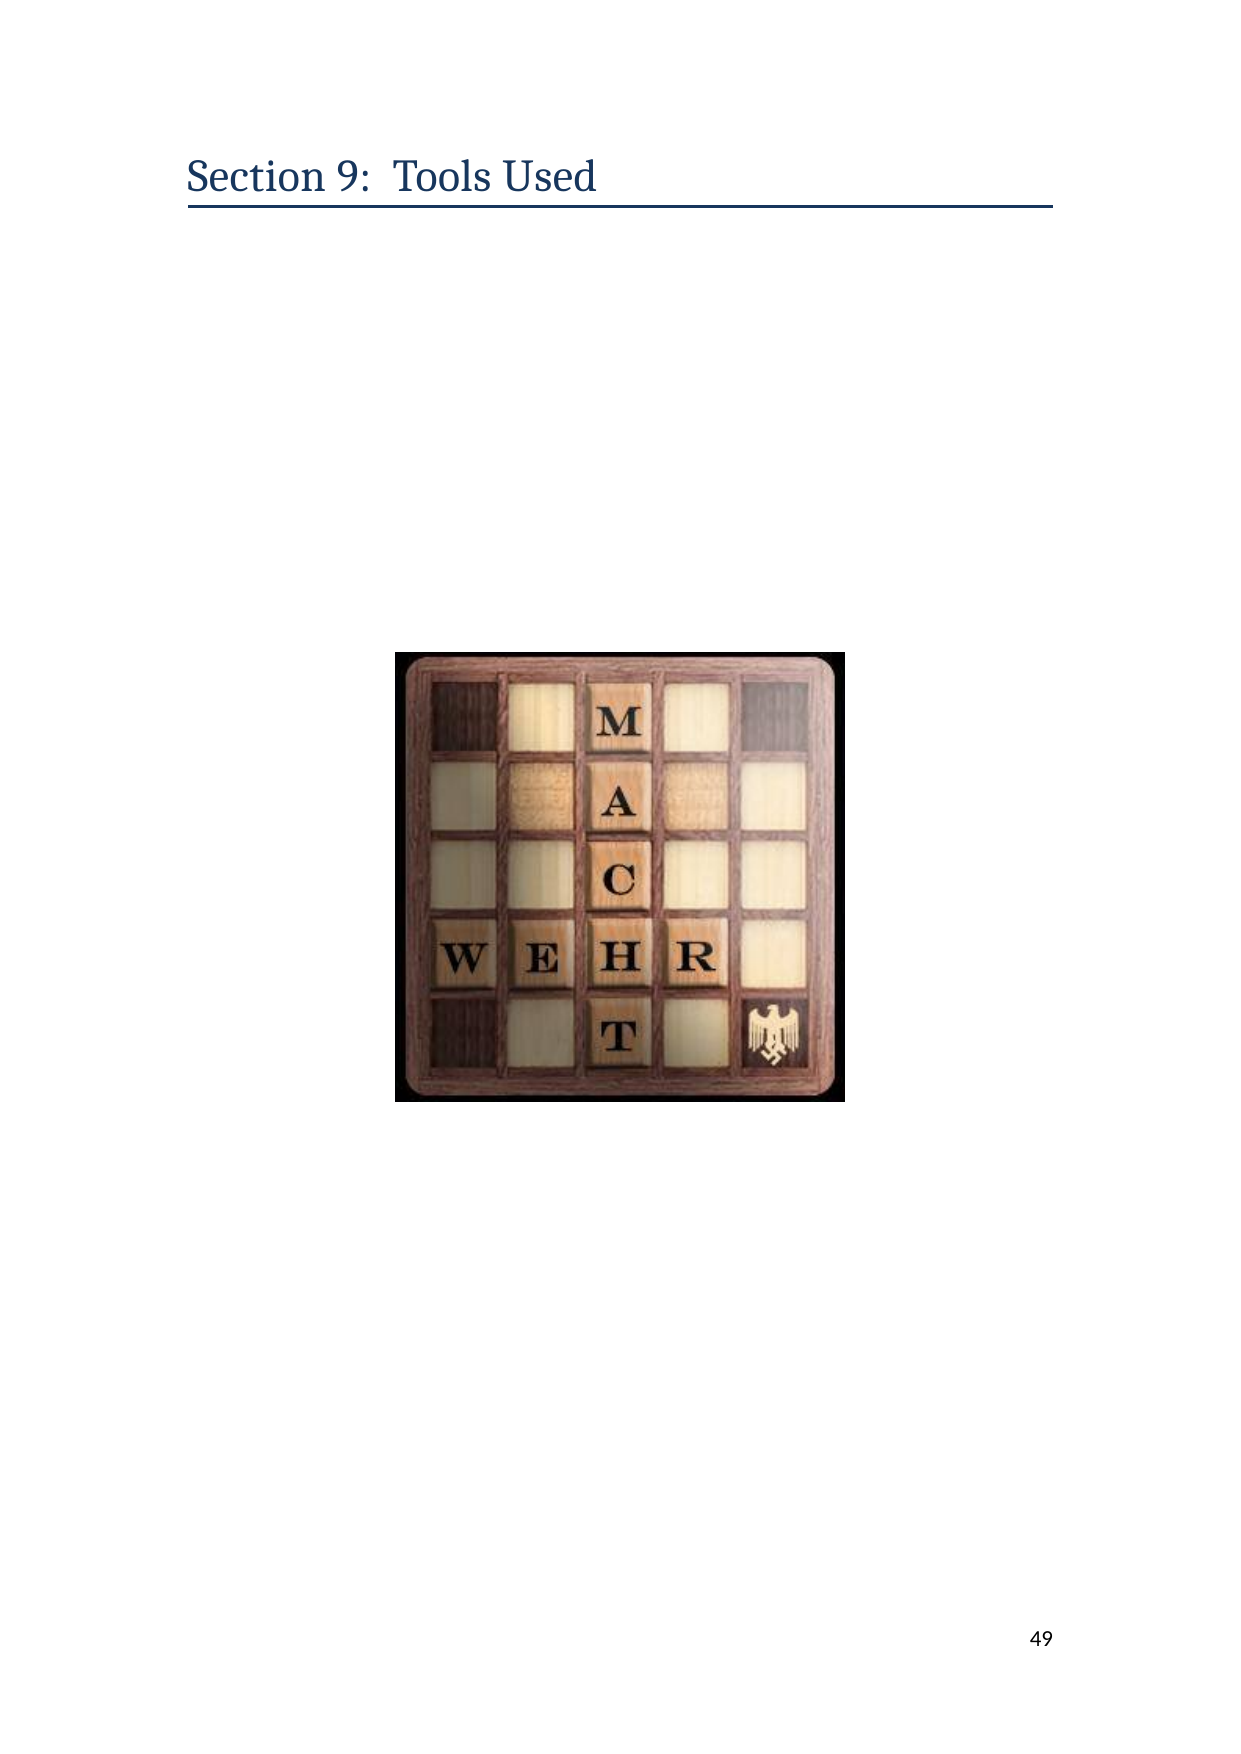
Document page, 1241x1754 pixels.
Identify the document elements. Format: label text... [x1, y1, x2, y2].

title Section 9: Tools Used [187, 150, 1053, 208]
picture [395, 652, 845, 1102]
